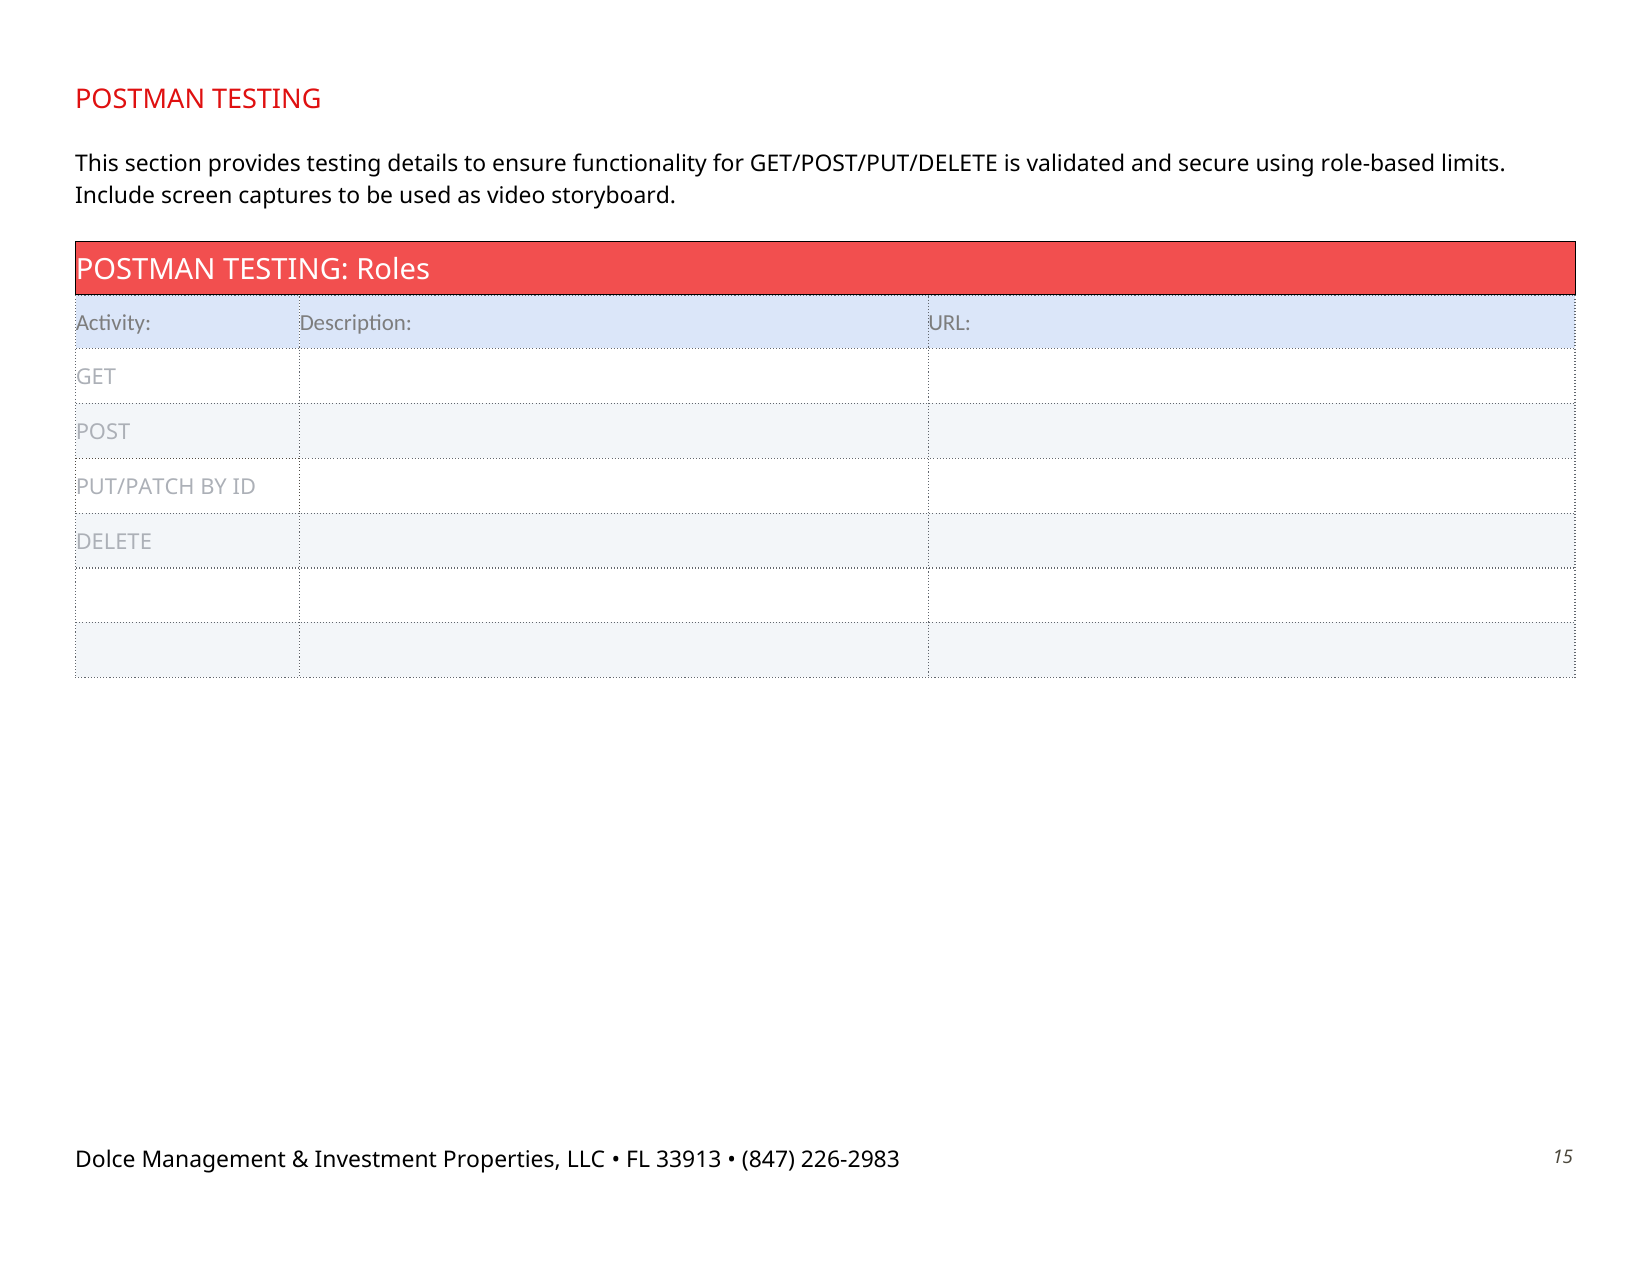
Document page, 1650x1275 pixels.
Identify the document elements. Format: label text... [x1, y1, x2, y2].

table_cell [928, 513, 1575, 567]
table_header Description: [300, 295, 928, 348]
subtitle POSTMAN TESTING [75, 79, 1575, 116]
table_header POSTMAN TESTING: Roles [76, 242, 1575, 294]
table_cell PUT/PATCH BY ID [76, 458, 299, 513]
table_cell [76, 567, 299, 622]
table_cell [300, 567, 928, 622]
table_cell [928, 622, 1575, 677]
table_header URL: [928, 295, 1575, 348]
table_cell [300, 458, 928, 513]
table_cell [300, 513, 928, 567]
table_cell DELETE [76, 513, 299, 567]
table_header Activity: [76, 295, 299, 348]
table_cell [928, 348, 1575, 403]
table_cell [928, 458, 1575, 513]
text This section provides testing details to ensure functionality for GET/POST/PUT/DELETE is validated and secure using role-based limits. Include screen captures to be used as video storyboard. [75, 147, 1575, 210]
table_cell [300, 403, 928, 458]
table_cell [928, 403, 1575, 458]
table_cell [928, 567, 1575, 622]
table_cell POST [76, 403, 299, 458]
table_cell [300, 622, 928, 677]
table_cell [300, 348, 928, 403]
table_cell [76, 622, 299, 677]
table_cell GET [76, 348, 299, 403]
